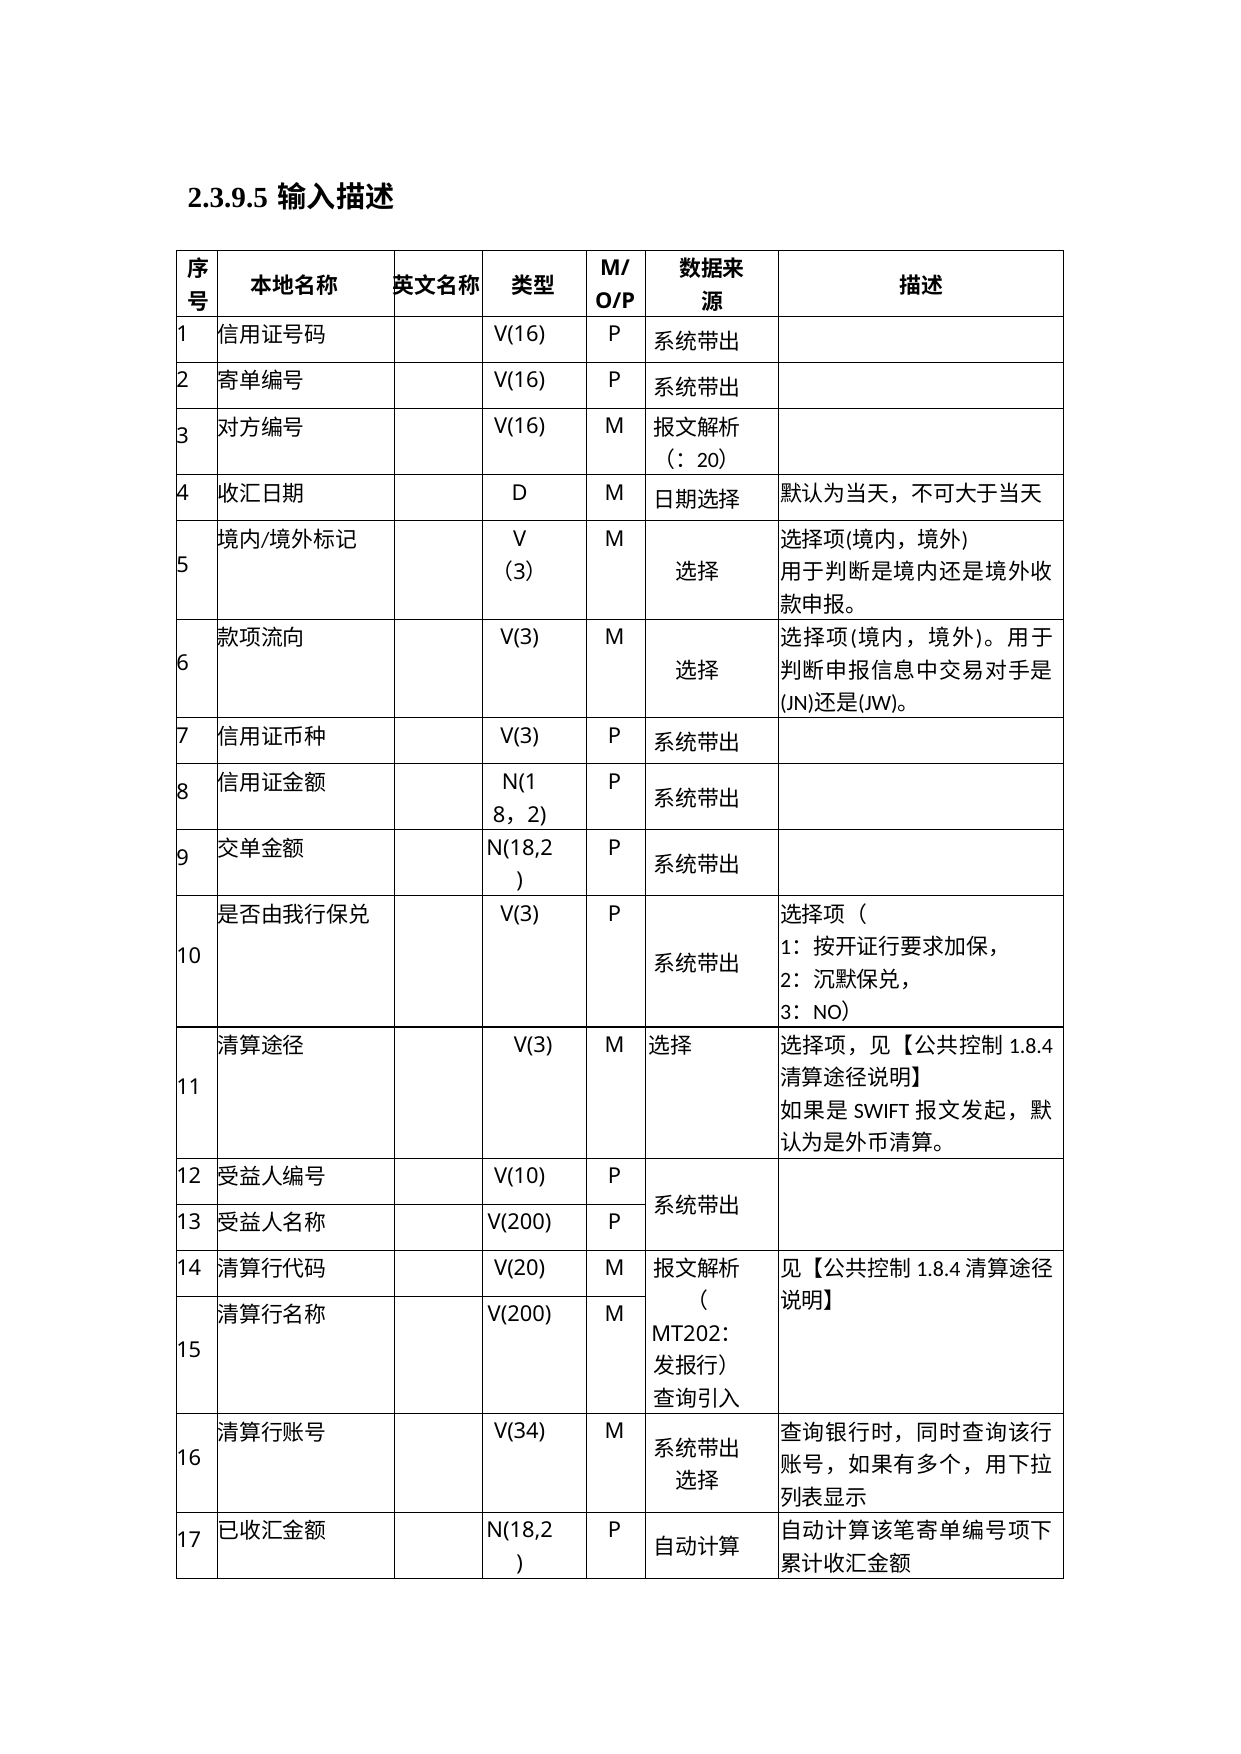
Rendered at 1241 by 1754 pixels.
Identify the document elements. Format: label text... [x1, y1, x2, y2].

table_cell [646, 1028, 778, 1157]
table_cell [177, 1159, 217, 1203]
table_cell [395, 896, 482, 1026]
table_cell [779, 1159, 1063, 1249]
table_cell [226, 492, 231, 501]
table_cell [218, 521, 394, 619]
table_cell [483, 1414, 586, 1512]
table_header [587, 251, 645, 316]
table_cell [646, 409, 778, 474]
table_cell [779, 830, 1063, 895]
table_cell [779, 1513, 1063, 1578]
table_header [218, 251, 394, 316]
subtitle 输入描述 [187, 162, 1053, 227]
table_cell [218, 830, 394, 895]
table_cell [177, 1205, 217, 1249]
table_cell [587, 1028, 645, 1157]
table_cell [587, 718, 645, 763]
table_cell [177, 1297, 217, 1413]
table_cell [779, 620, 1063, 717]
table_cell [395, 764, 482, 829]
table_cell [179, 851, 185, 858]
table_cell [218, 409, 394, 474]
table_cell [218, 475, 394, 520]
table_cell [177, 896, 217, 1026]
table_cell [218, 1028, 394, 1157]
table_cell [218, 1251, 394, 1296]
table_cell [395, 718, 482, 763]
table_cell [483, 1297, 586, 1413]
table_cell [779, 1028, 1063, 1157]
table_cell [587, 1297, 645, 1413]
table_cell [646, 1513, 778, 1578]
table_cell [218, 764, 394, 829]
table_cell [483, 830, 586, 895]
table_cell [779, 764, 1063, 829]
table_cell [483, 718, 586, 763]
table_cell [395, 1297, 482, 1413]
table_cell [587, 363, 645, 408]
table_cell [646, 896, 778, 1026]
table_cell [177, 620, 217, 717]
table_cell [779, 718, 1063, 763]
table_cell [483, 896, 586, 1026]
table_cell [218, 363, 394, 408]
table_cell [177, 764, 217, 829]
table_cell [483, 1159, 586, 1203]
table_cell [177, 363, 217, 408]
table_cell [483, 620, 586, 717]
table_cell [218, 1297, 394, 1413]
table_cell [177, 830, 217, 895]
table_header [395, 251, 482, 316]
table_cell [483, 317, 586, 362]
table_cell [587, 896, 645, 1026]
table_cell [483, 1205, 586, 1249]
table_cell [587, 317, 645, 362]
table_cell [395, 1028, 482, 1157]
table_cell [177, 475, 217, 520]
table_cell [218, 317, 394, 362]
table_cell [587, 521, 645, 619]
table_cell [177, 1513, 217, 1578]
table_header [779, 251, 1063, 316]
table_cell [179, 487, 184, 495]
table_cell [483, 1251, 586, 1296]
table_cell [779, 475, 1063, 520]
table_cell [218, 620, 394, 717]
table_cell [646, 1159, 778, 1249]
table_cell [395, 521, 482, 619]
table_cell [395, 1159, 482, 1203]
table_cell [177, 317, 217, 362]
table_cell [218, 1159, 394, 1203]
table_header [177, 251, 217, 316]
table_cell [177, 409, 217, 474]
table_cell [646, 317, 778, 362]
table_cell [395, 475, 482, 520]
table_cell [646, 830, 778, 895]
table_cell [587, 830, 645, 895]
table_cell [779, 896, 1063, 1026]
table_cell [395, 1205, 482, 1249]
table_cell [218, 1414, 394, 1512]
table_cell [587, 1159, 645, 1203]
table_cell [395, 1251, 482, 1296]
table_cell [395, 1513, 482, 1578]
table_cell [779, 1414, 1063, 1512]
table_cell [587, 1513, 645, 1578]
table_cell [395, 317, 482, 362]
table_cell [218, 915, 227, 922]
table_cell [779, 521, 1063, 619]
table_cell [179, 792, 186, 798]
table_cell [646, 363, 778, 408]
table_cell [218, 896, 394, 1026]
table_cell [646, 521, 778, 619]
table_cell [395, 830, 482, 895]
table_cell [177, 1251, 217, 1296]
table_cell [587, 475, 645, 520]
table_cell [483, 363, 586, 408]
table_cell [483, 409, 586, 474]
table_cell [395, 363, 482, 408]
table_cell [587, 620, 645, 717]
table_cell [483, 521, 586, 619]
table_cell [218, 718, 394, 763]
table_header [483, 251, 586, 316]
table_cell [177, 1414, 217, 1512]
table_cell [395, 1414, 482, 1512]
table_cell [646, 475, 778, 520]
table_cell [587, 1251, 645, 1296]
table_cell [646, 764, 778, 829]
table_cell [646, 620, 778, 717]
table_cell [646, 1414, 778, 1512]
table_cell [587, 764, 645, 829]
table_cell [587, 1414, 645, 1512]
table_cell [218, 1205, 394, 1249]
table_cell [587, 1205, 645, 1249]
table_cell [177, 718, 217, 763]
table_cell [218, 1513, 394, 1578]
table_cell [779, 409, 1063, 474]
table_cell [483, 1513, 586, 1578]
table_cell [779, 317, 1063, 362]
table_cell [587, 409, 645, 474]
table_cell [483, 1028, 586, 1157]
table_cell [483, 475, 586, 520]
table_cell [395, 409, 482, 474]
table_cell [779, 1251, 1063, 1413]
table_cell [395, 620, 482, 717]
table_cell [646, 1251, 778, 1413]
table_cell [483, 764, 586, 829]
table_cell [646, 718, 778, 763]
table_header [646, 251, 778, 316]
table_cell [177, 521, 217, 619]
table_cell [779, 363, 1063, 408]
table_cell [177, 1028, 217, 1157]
